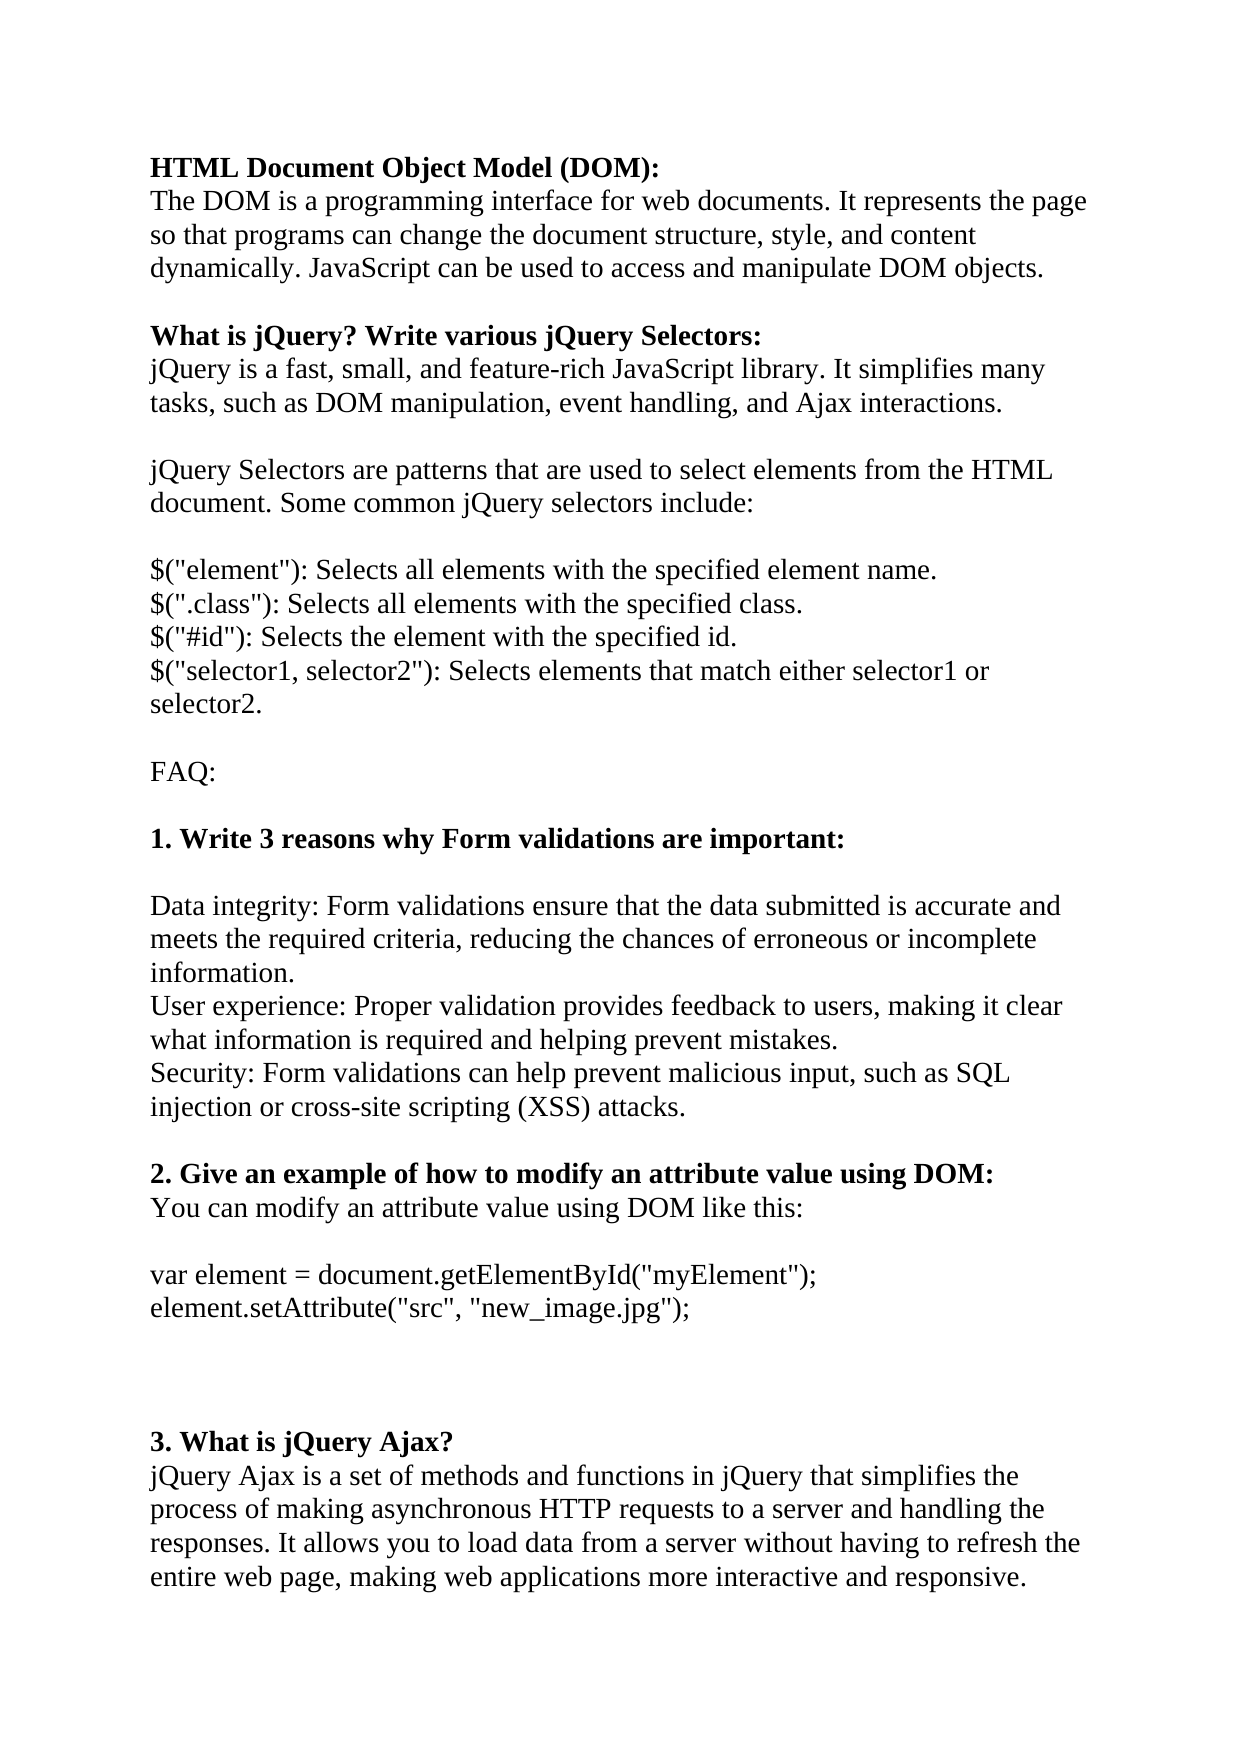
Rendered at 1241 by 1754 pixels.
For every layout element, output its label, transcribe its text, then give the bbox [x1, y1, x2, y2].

text 1. Write 3 reasons why Form validations are important: [150, 821, 1090, 854]
text jQuery Ajax is a set of methods and functions in jQuery that simplifies the process of making asynchronous HTTP requests to a server and handling the responses. It allows you to load data from a server without having to refresh the entire web page, making web applications more interactive and responsive. [150, 1458, 1090, 1592]
text $(".class"): Selects all elements with the specified class. [150, 586, 1090, 619]
text jQuery is a fast, small, and feature-rich JavaScript library. It simplifies many tasks, such as DOM manipulation, event handling, and Ajax interactions. [150, 351, 1090, 418]
text User experience: Proper validation provides feedback to users, making it clear what information is required and helping prevent mistakes. [150, 988, 1090, 1056]
text Data integrity: Form validations ensure that the data submitted is accurate and meets the required criteria, reducing the chances of erroneous or incomplete information. [150, 888, 1090, 988]
text $("element"): Selects all elements with the specified element name. [150, 552, 1090, 586]
text jQuery Selectors are patterns that are used to select elements from the HTML document. Some common jQuery selectors include: [150, 452, 1090, 519]
text You can modify an attribute value using DOM like this: [150, 1190, 1090, 1223]
text 2. Give an example of how to modify an attribute value using DOM: [150, 1156, 1090, 1190]
text 3. What is jQuery Ajax? [150, 1424, 1090, 1458]
text FAQ: [150, 754, 1090, 787]
text The DOM is a programming interface for web documents. It represents the page so that programs can change the document structure, style, and content dynamically. JavaScript can be used to access and manipulate DOM objects. [150, 183, 1090, 284]
text var element = document.getElementById("myElement"); [150, 1257, 1090, 1290]
text $("#id"): Selects the element with the specified id. [150, 619, 1090, 653]
text element.setAttribute("src", "new_image.jpg"); [150, 1290, 1090, 1324]
text What is jQuery? Write various jQuery Selectors: [150, 318, 1090, 351]
text $("selector1, selector2"): Selects elements that match either selector1 or selector2. [150, 653, 1090, 720]
text Security: Form validations can help prevent malicious input, such as SQL injection or cross-site scripting (XSS) attacks. [150, 1056, 1090, 1123]
text HTML Document Object Model (DOM): [150, 150, 1090, 183]
